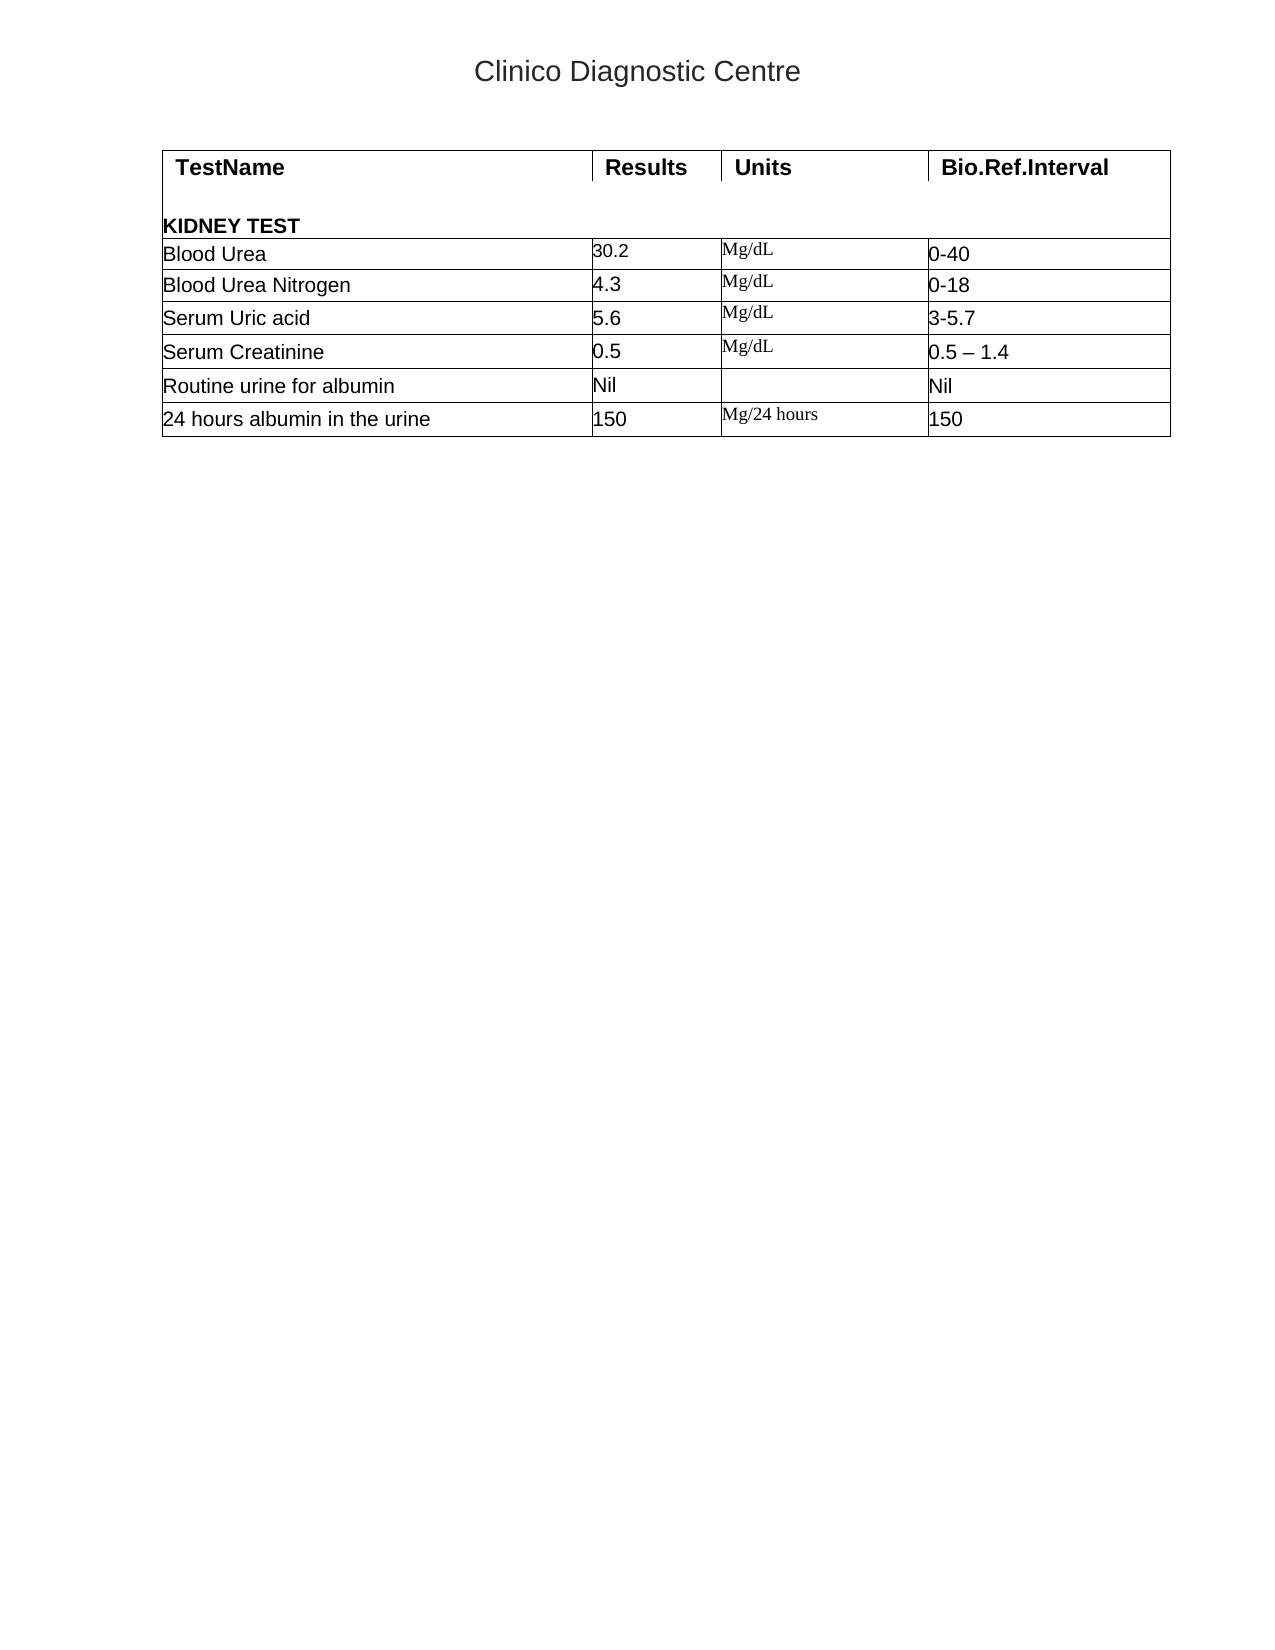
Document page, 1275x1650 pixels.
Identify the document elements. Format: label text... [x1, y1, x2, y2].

table_cell KIDNEY TEST [163, 181, 1170, 238]
table_cell 0.5 [593, 335, 721, 368]
table_cell 3-5.7 [929, 302, 1170, 334]
table_cell 150 [593, 403, 721, 436]
table_cell Mg/dL [722, 335, 928, 368]
table_cell 0-18 [929, 270, 1170, 301]
table_cell Mg/24 hours [722, 403, 928, 436]
table_cell 5.6 [593, 302, 721, 334]
table_cell 4.3 [593, 270, 721, 301]
table_cell Nil [593, 369, 721, 402]
table_cell Mg/dL [722, 239, 928, 269]
table_cell Serum Uric acid [163, 302, 592, 334]
table_cell 24 hours albumin in the urine [163, 403, 592, 436]
table_header Bio.Ref.Interval [929, 151, 1170, 181]
table_header TestName [163, 151, 592, 181]
table_cell 30.2 [593, 239, 721, 269]
table_cell Serum Creatinine [163, 335, 592, 368]
table_cell Blood Urea [163, 239, 592, 269]
table_cell 150 [929, 403, 1170, 436]
table_cell Mg/dL [722, 302, 928, 334]
table_cell 0.5 – 1.4 [929, 335, 1170, 368]
table_header Units [722, 151, 928, 181]
table_cell [722, 369, 928, 402]
table_cell Routine urine for albumin [163, 369, 592, 402]
table_header Results [593, 151, 721, 181]
table_cell Mg/dL [722, 270, 928, 301]
table_cell 0-40 [929, 239, 1170, 269]
table_cell Nil [929, 369, 1170, 402]
table_cell Blood Urea Nitrogen [163, 270, 592, 301]
